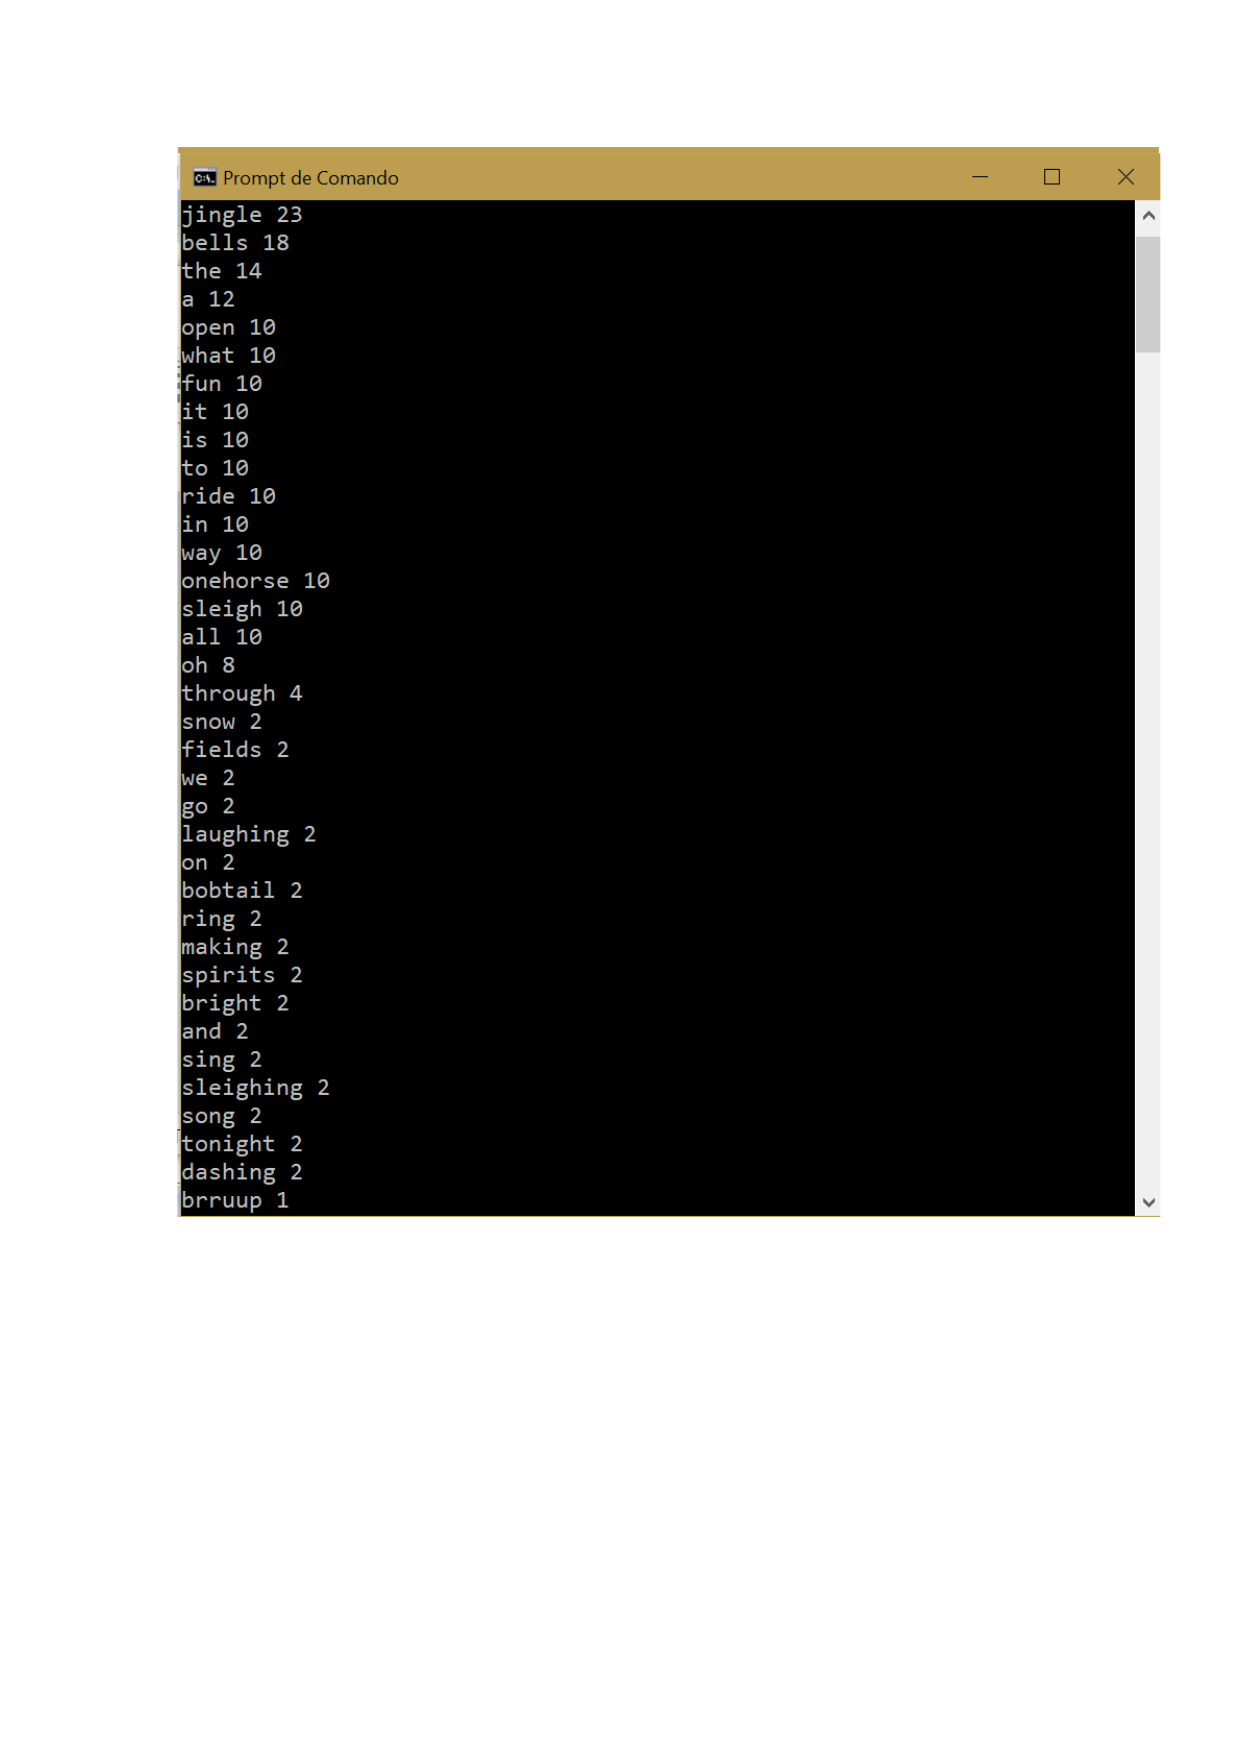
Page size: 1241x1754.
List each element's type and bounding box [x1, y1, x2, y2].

picture [177, 147, 1161, 1217]
